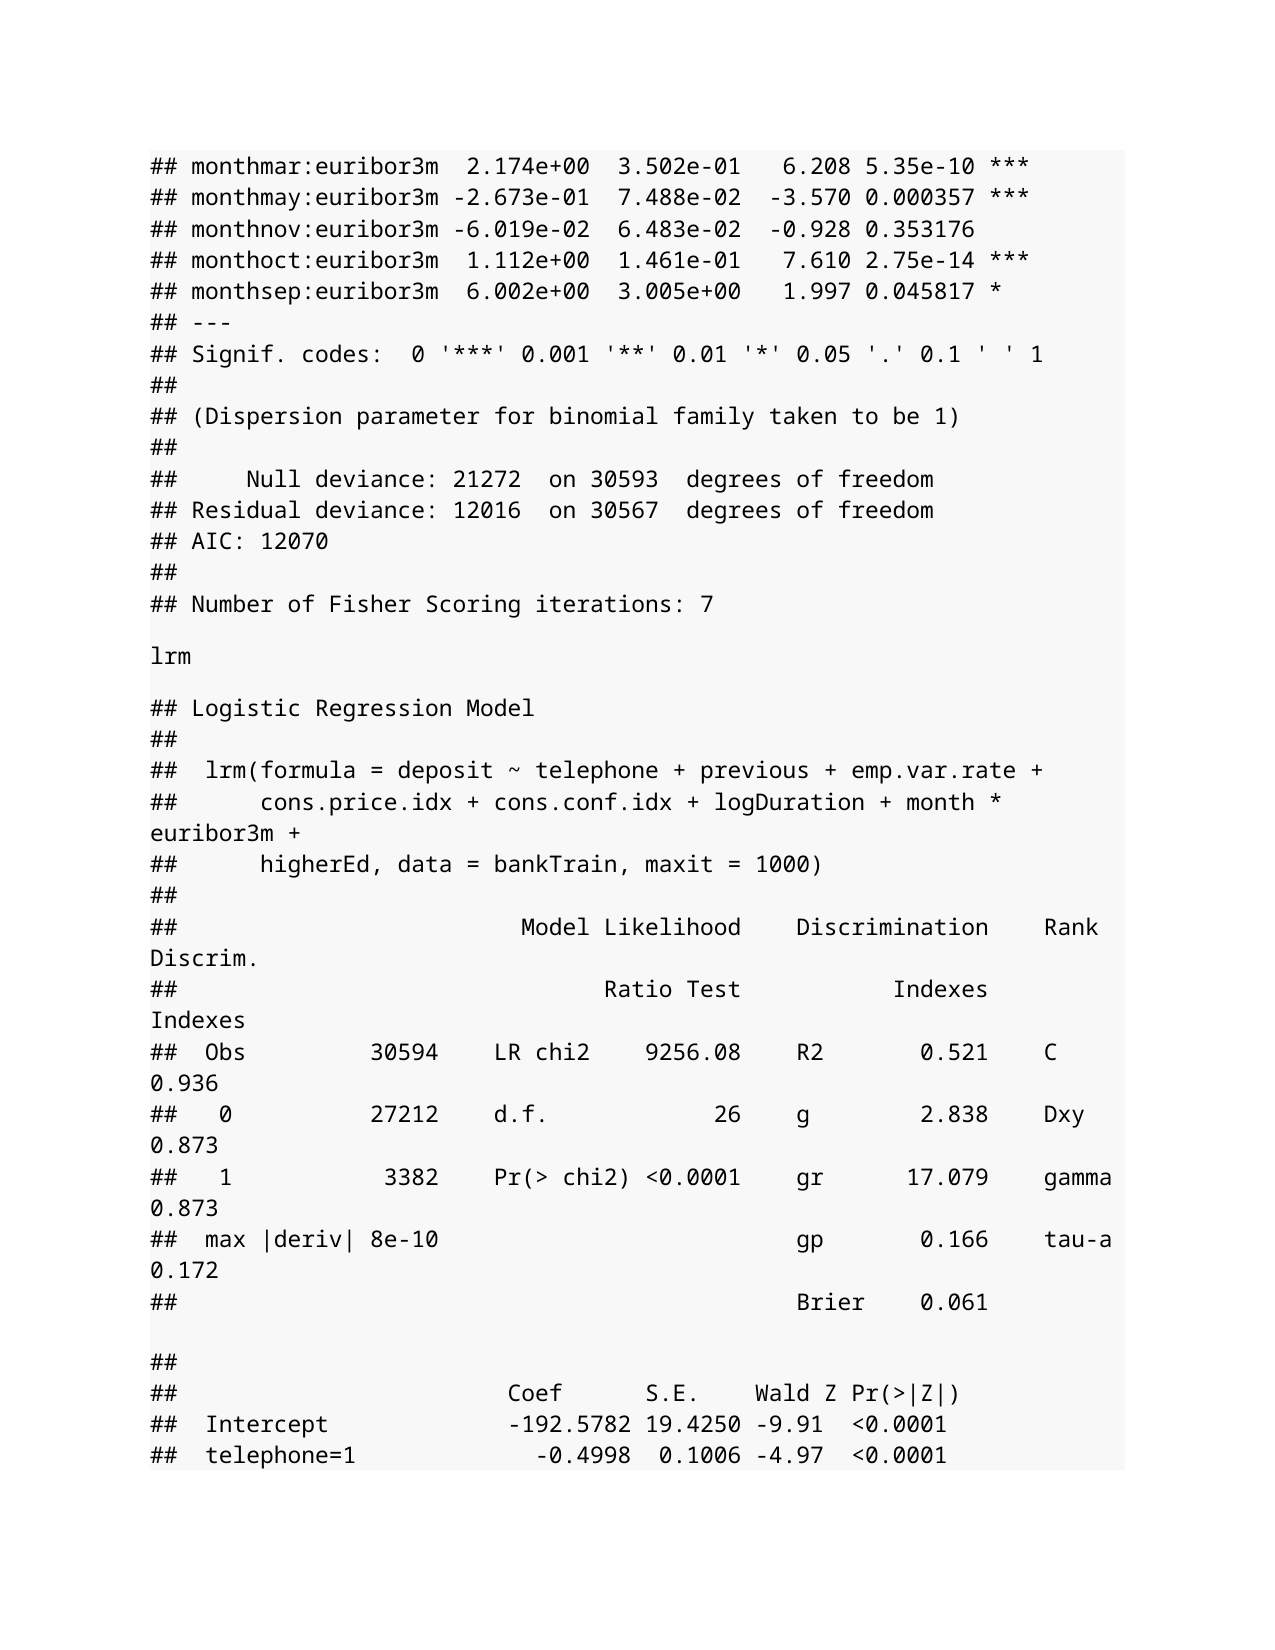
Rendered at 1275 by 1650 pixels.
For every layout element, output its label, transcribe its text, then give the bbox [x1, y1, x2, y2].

text lrm [150, 639, 1125, 671]
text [150, 150, 1125, 619]
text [150, 692, 1125, 1470]
